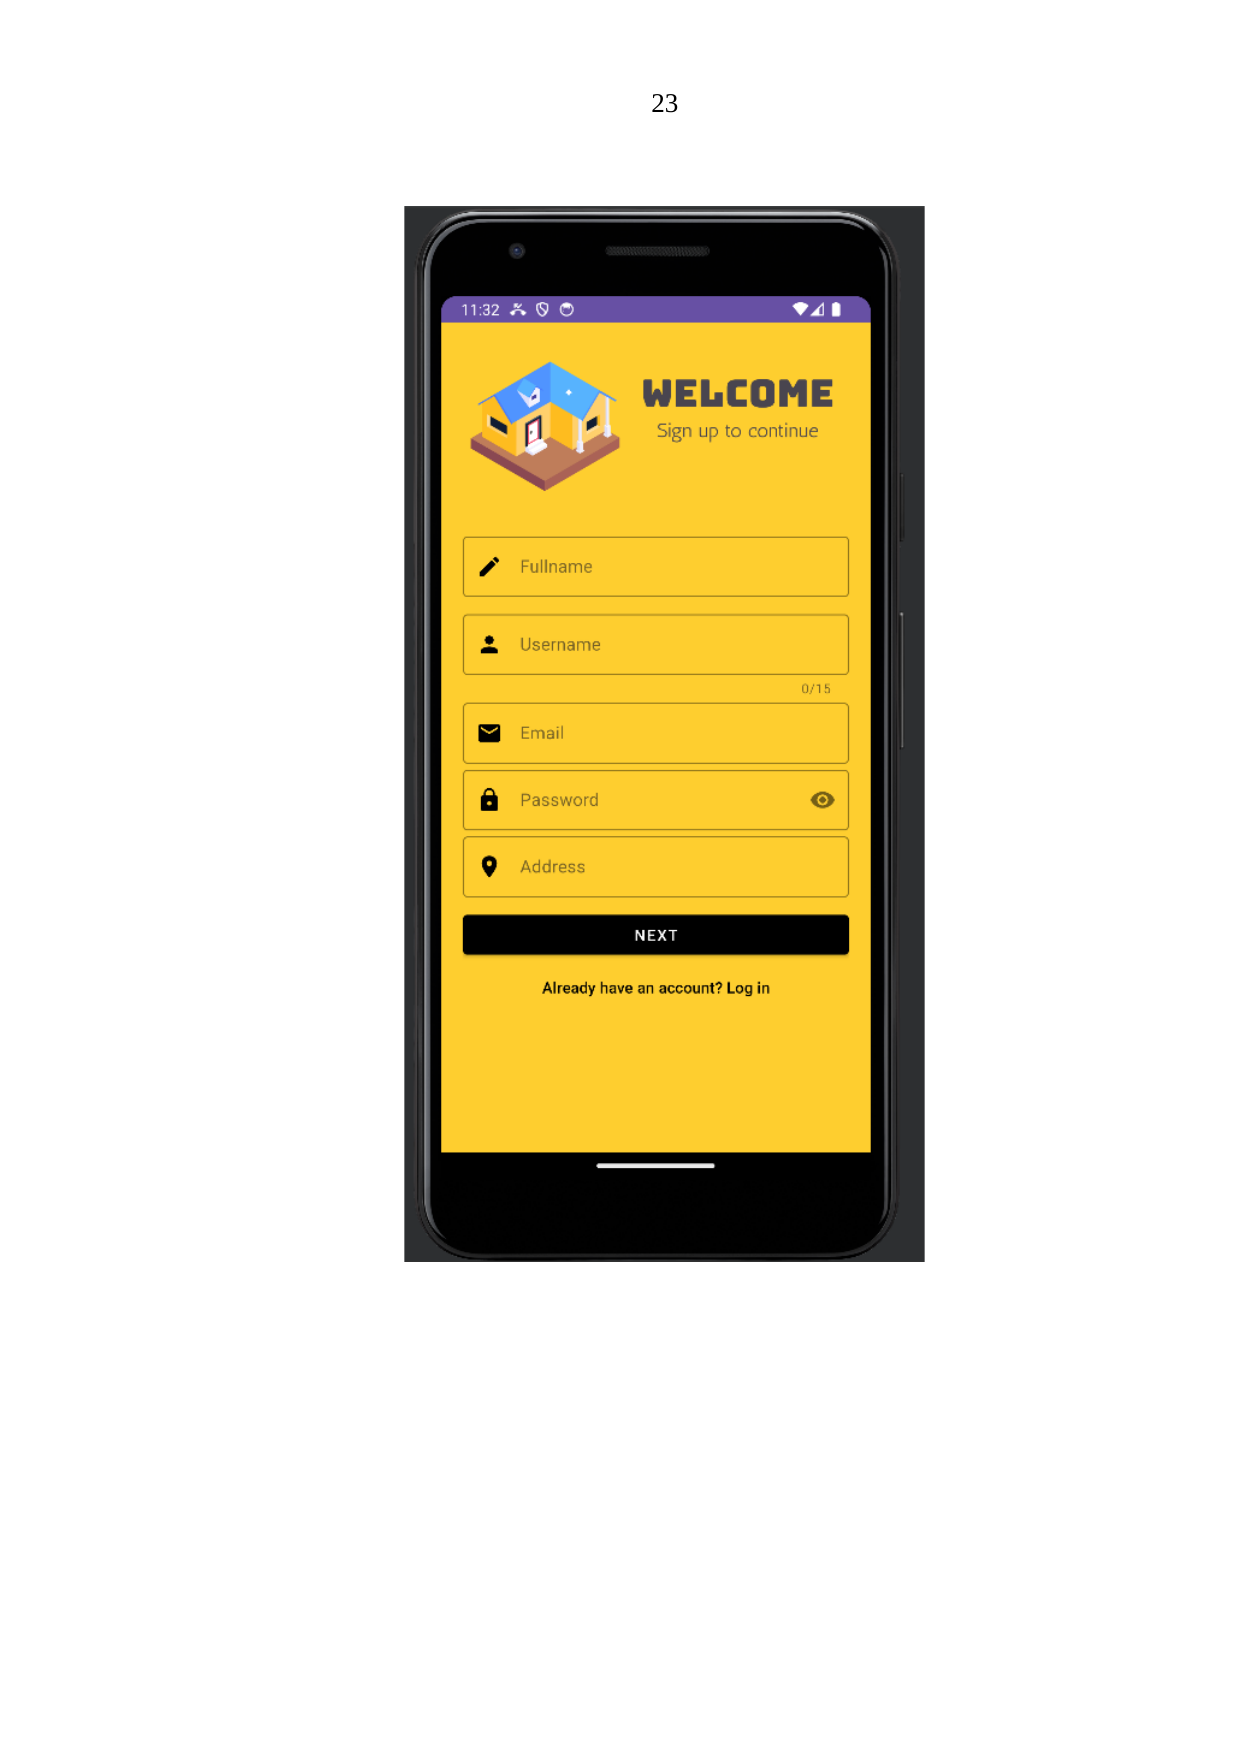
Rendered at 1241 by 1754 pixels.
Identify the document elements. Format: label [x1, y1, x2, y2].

picture [404, 206, 925, 1262]
